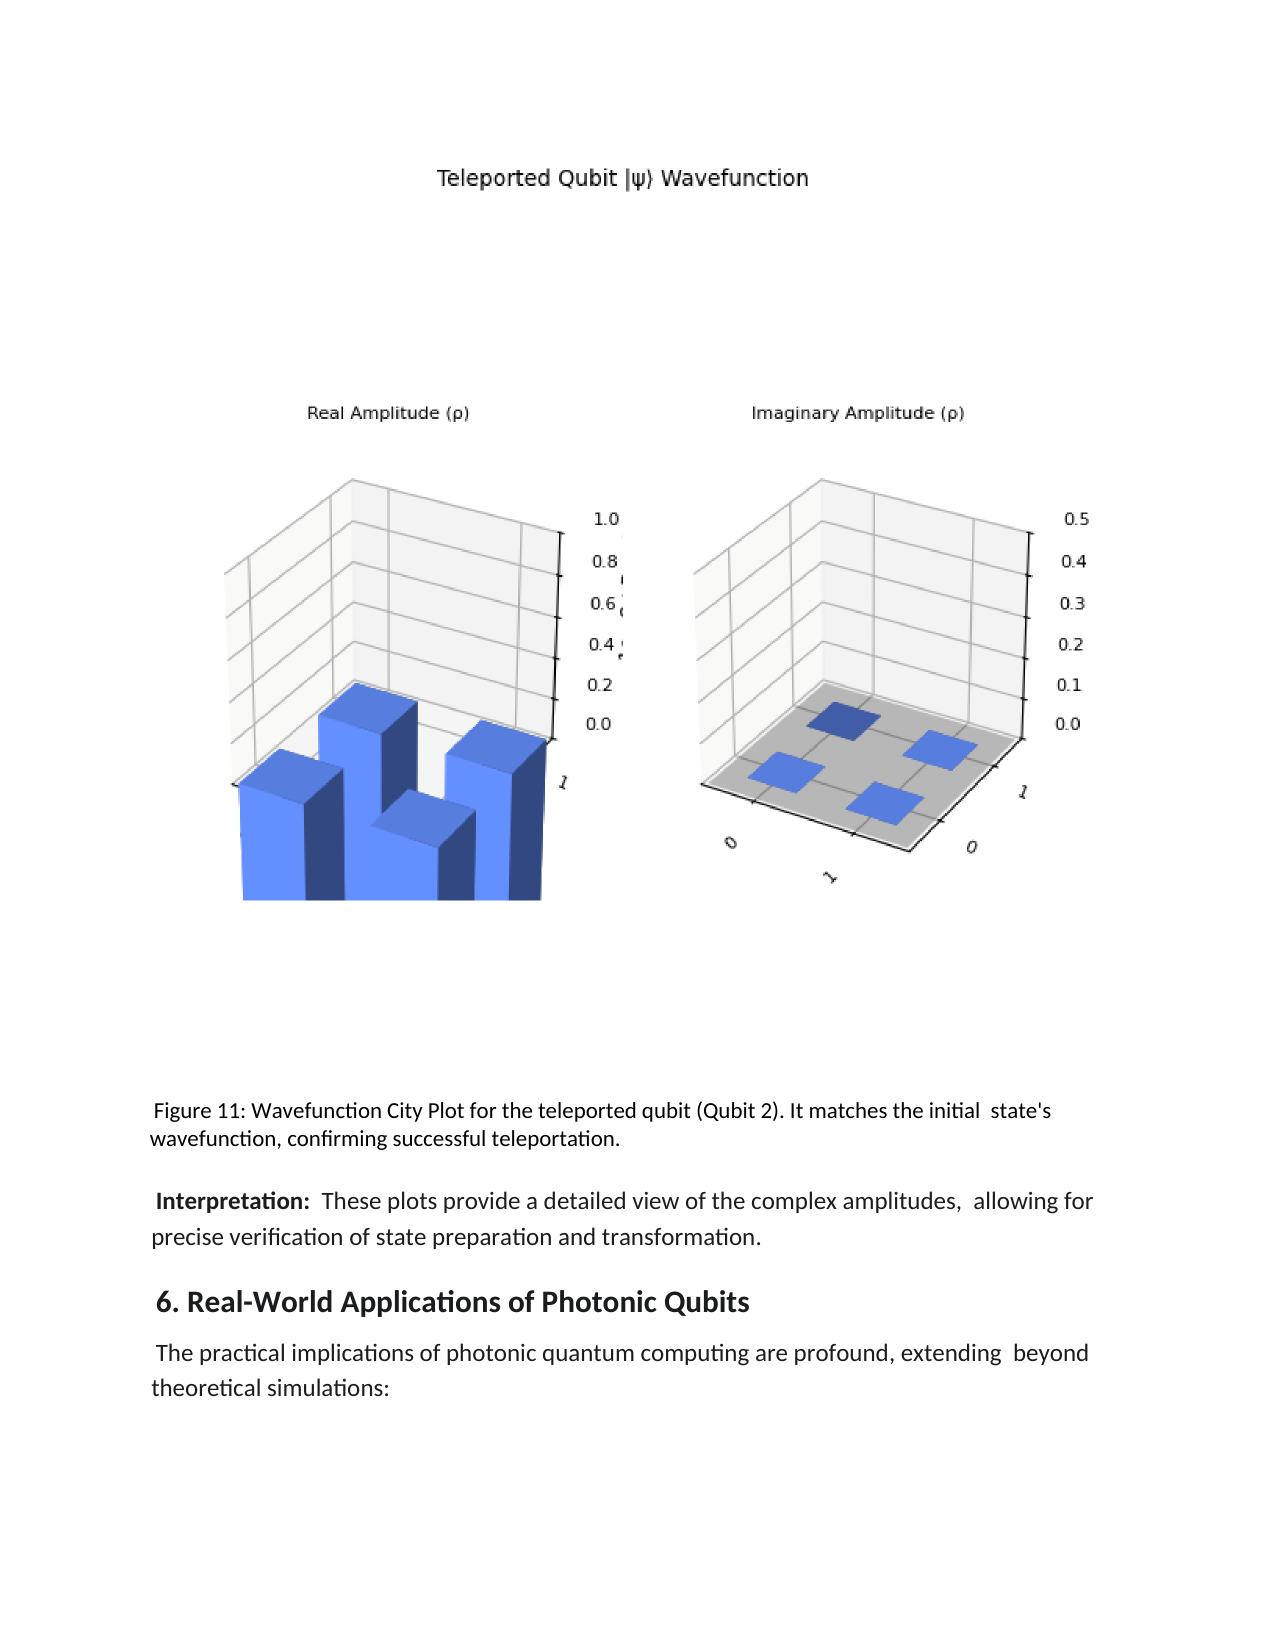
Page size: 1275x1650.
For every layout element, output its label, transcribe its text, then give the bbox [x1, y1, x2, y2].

text Interpretation: These plots provide a detailed view of the complex amplitudes, allowing for precise verification of state preparation and transformation. [150, 1185, 1123, 1251]
subtitle 6. Real-World Applications of Photonic Qubits [148, 1283, 1125, 1321]
text The practical implications of photonic quantum computing are profound, extending beyond theoretical simulations: [150, 1337, 1123, 1403]
picture [153, 150, 1092, 1088]
text Figure 11: Wavefunction City Plot for the teleported qubit (Qubit 2). It matches the initial state's wavefunction, confirming successful teleportation. [148, 1096, 1124, 1152]
